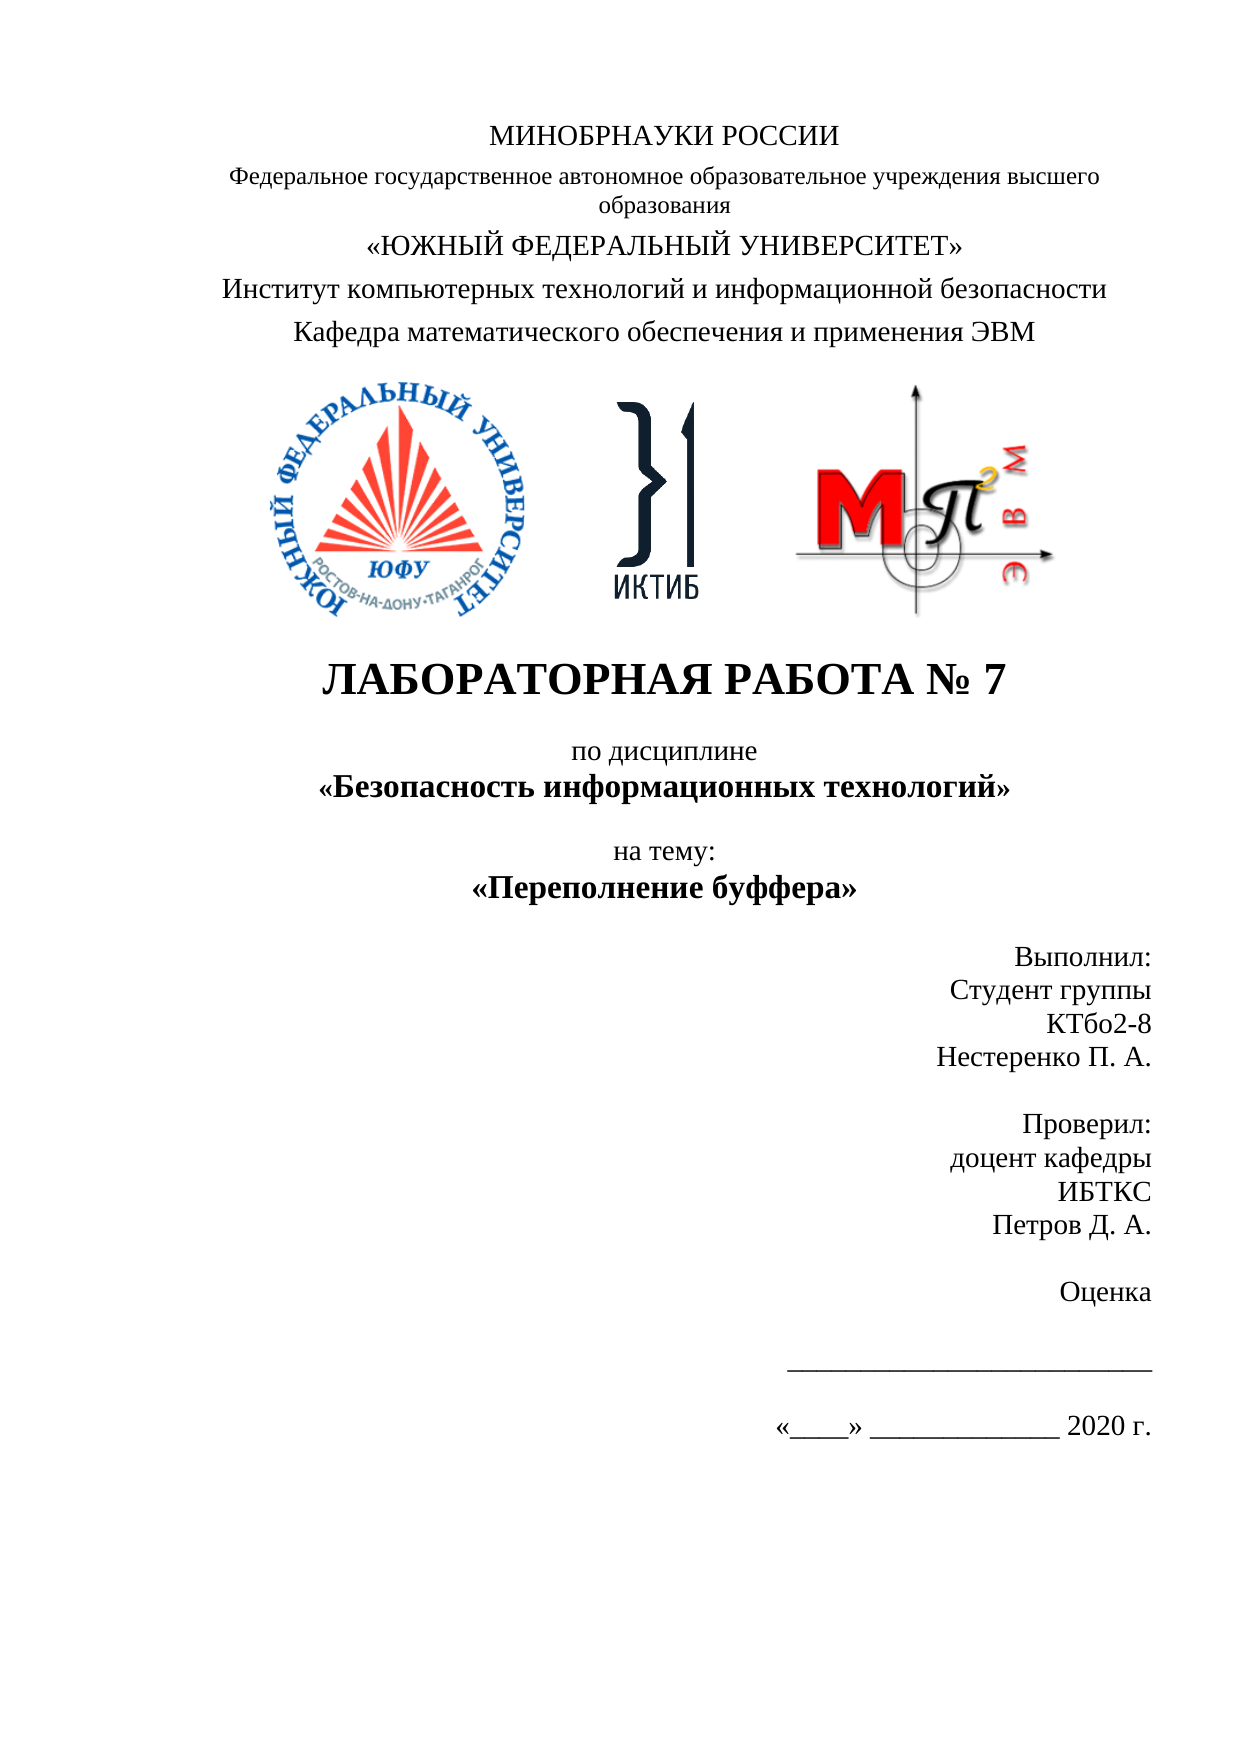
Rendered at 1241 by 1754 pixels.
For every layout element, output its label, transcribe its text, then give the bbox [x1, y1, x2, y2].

text Студент группы [177, 972, 1152, 1006]
picture [593, 381, 722, 618]
text «____» _____________ 2020 г. [177, 1408, 1152, 1442]
text Проверил: [177, 1107, 1152, 1140]
text Кафедра математического обеспечения и применения ЭВМ [177, 314, 1152, 348]
text доцент кафедры [177, 1140, 1152, 1174]
text по дисциплине [177, 733, 1152, 766]
picture [269, 381, 525, 618]
text КТбо2-8 [177, 1006, 1152, 1039]
text Выполнил: [177, 939, 1152, 972]
text _________________________ [177, 1341, 1152, 1375]
text Нестеренко П. А. [177, 1039, 1152, 1073]
text Оценка [177, 1274, 1152, 1308]
text Институт компьютерных технологий и информационной безопасности [177, 271, 1152, 305]
text Петров Д. А. [177, 1207, 1152, 1241]
text на тему: [177, 833, 1152, 867]
text Федеральное государственное автономное образовательное учреждения высшего образования [177, 161, 1152, 219]
text «Переполнение буффера» [177, 867, 1152, 905]
text «Безопасность информационных технологий» [177, 766, 1152, 805]
picture [790, 381, 1059, 618]
text МИНОБРНАУКИ РОССИИ [177, 118, 1152, 152]
text ИБТКС [177, 1174, 1152, 1207]
text ЛАБОРАТОРНАЯ РАБОТА № 7 [177, 651, 1152, 704]
text «ЮЖНЫЙ ФЕДЕРАЛЬНЫЙ УНИВЕРСИТЕТ» [177, 228, 1152, 262]
